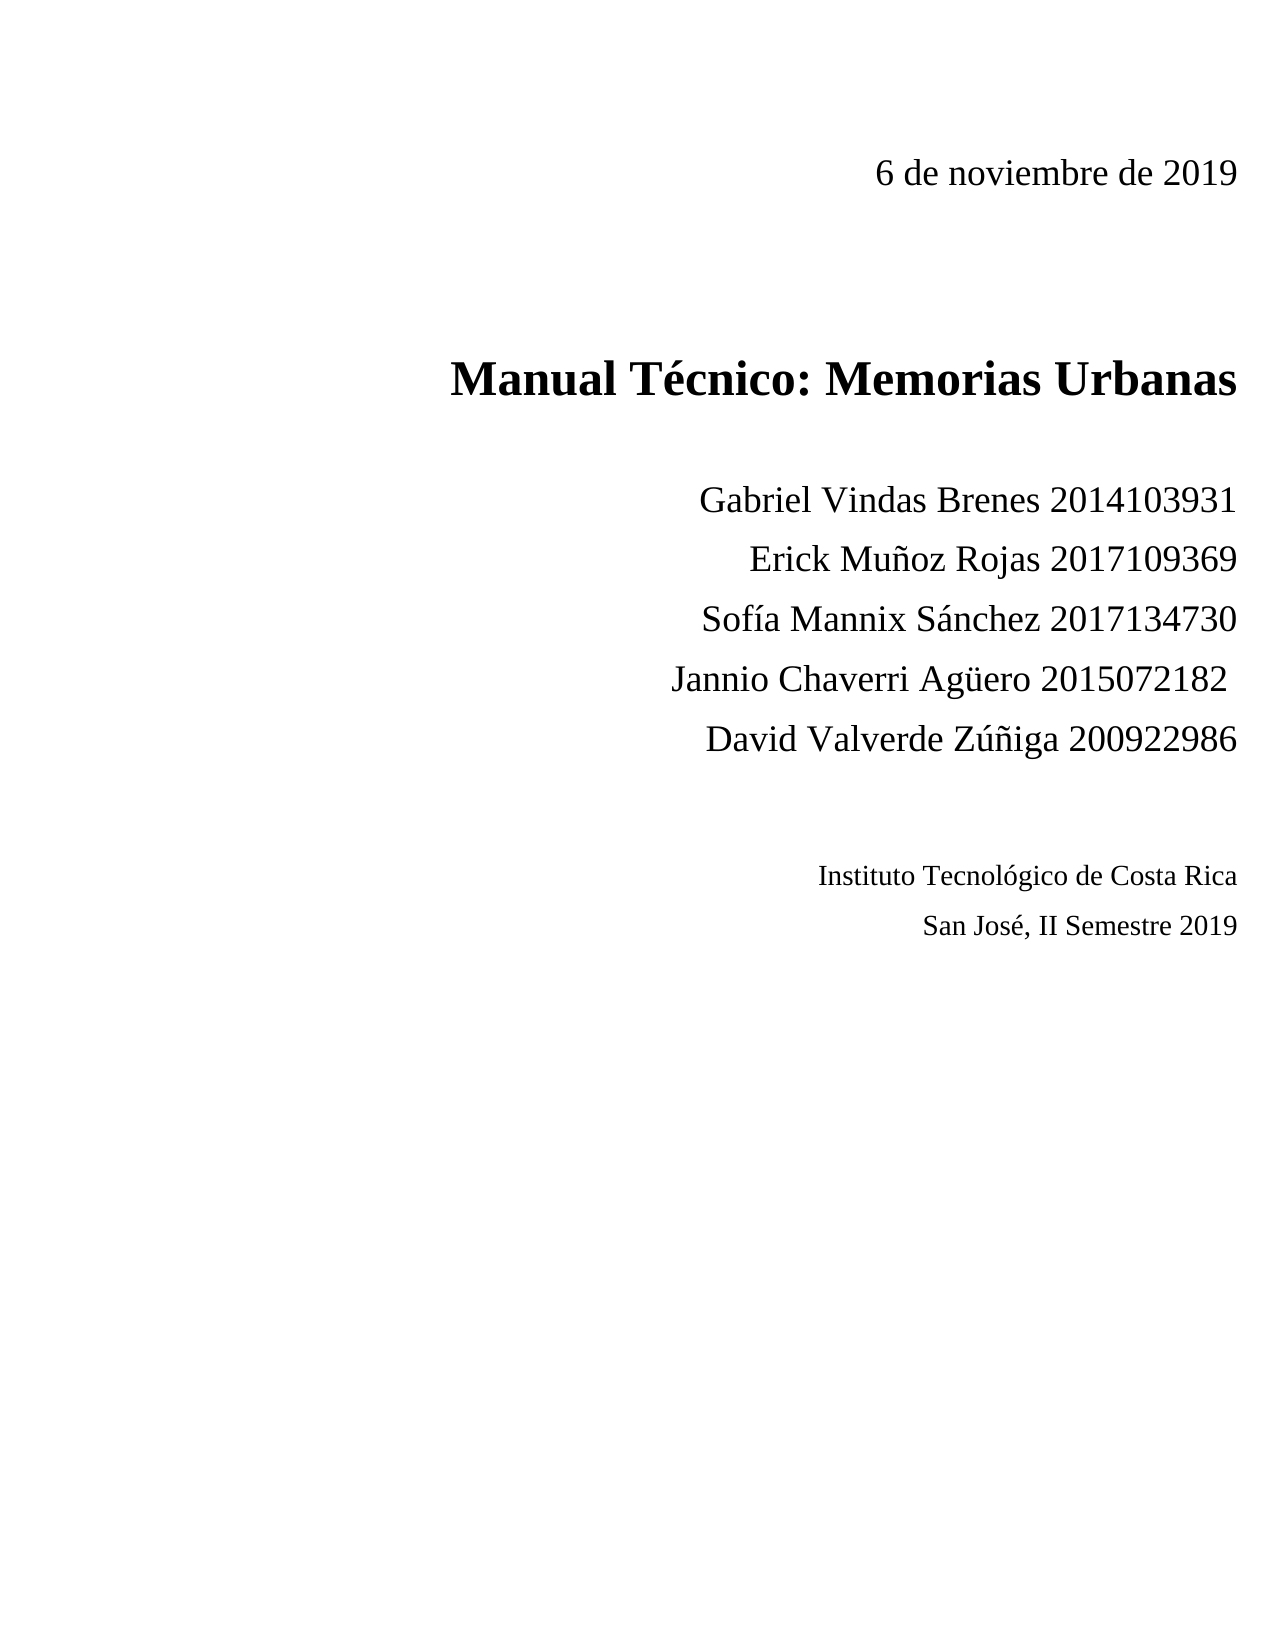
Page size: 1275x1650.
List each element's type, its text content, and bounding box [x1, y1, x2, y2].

text 6 de noviembre de 2019 [150, 150, 1237, 193]
text San José, II Semestre 2019 [150, 908, 1237, 941]
text Jannio Chaverri Agüero 2015072182 [150, 656, 1237, 699]
text Erick Muñoz Rojas 2017109369 [150, 537, 1237, 580]
text Sofía Mannix Sánchez 2017134730 [150, 597, 1237, 640]
text David Valverde Zúñiga 200922986 [150, 716, 1237, 759]
text Gabriel Vindas Brenes 2014103931 [150, 477, 1237, 520]
text Manual Técnico: Memorias Urbanas [150, 349, 1237, 407]
text Instituto Tecnológico de Costa Rica [150, 858, 1237, 891]
